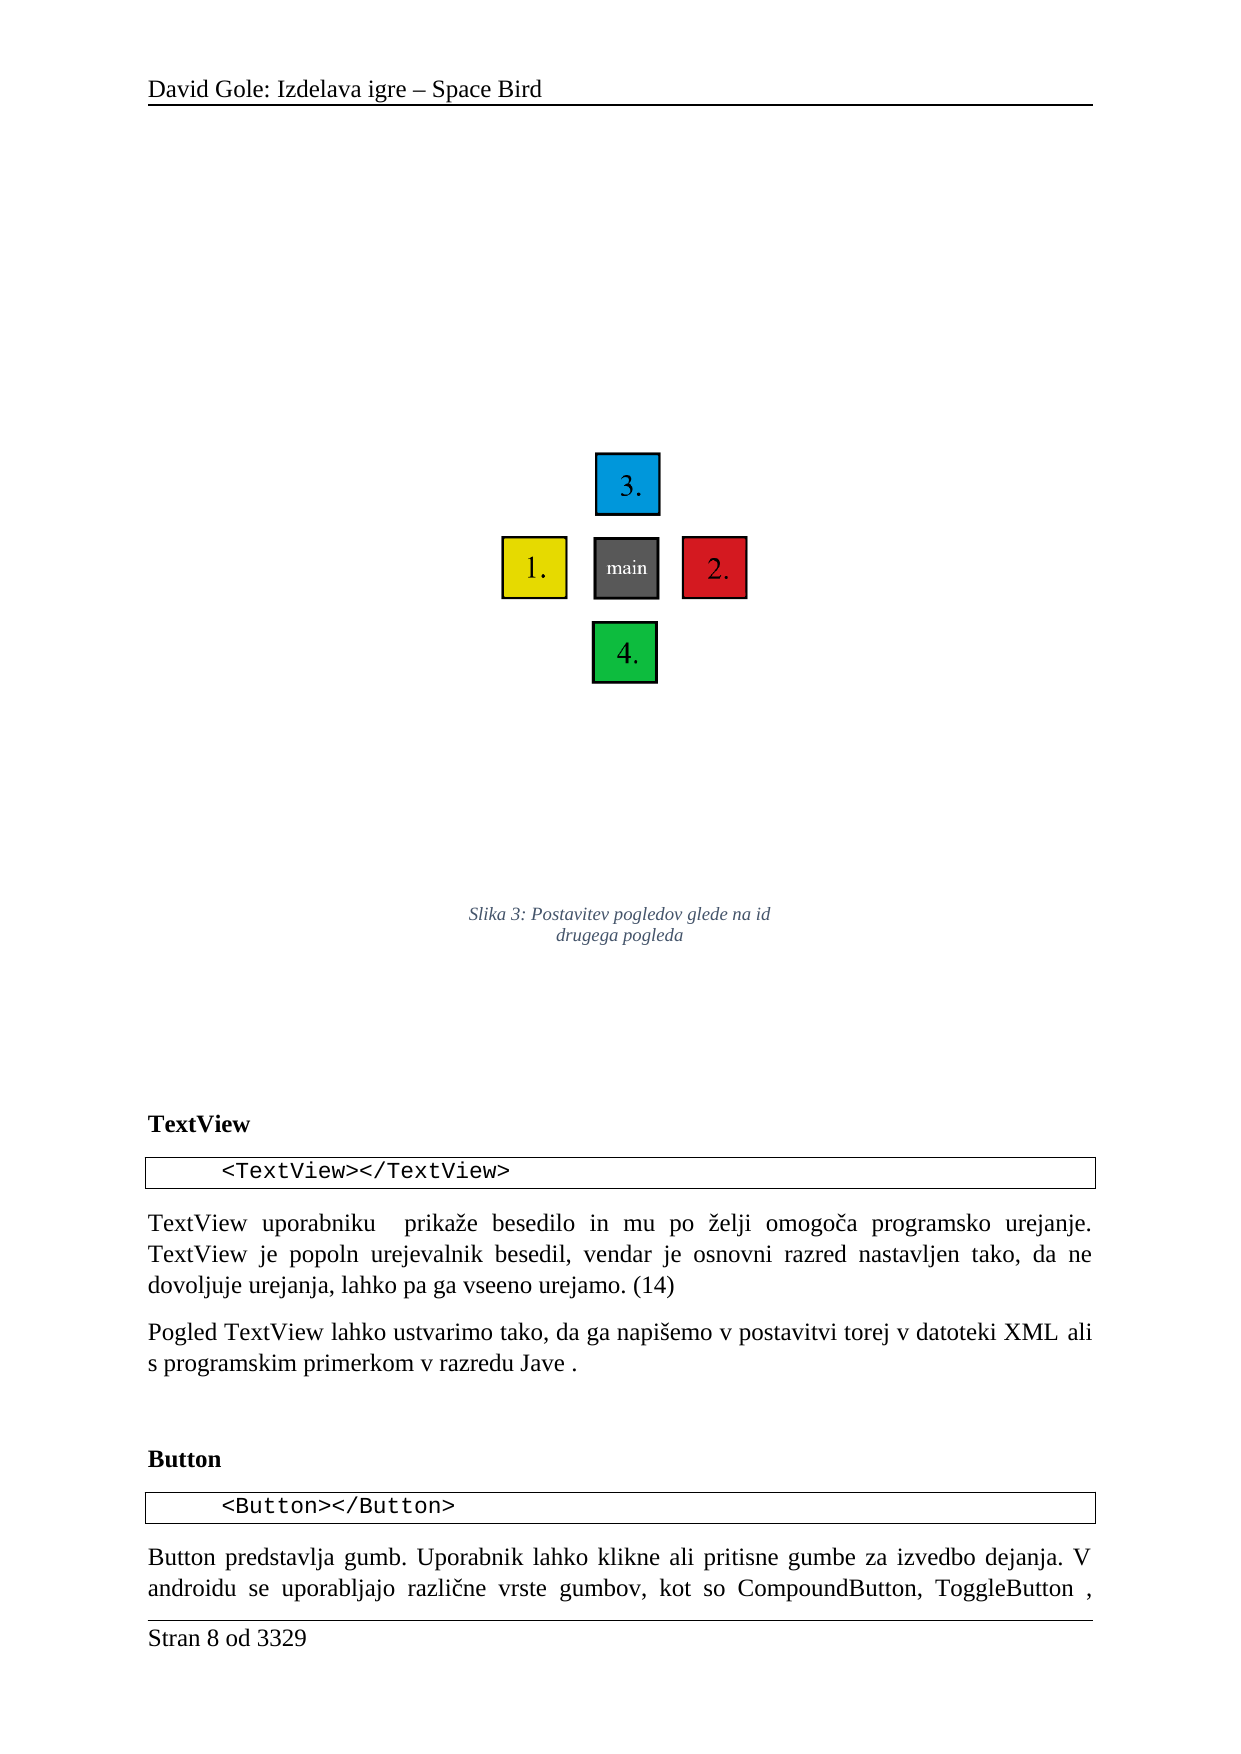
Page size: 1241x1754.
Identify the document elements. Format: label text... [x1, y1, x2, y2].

text Pogled TextView lahko ustvarimo tako, da ga napišemo v postavitvi torej v datoteki XML ali s programskim primerkom v razredu Jave . [148, 1317, 1093, 1377]
text Button [148, 1444, 1093, 1473]
text TextView [148, 1109, 1093, 1138]
picture [448, 276, 793, 889]
text <Button></Button> [146, 1493, 1095, 1523]
text TextView uporabniku prikaže besedilo in mu po želji omogoča programsko urejanje. TextView je popoln urejevalnik besedil, vendar je osnovni razred nastavljen tako, da ne dovoljuje urejanja, lahko pa ga vseeno urejamo. [148, 1208, 1093, 1298]
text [148, 1542, 1093, 1602]
text <TextView></TextView> [146, 1158, 1095, 1188]
